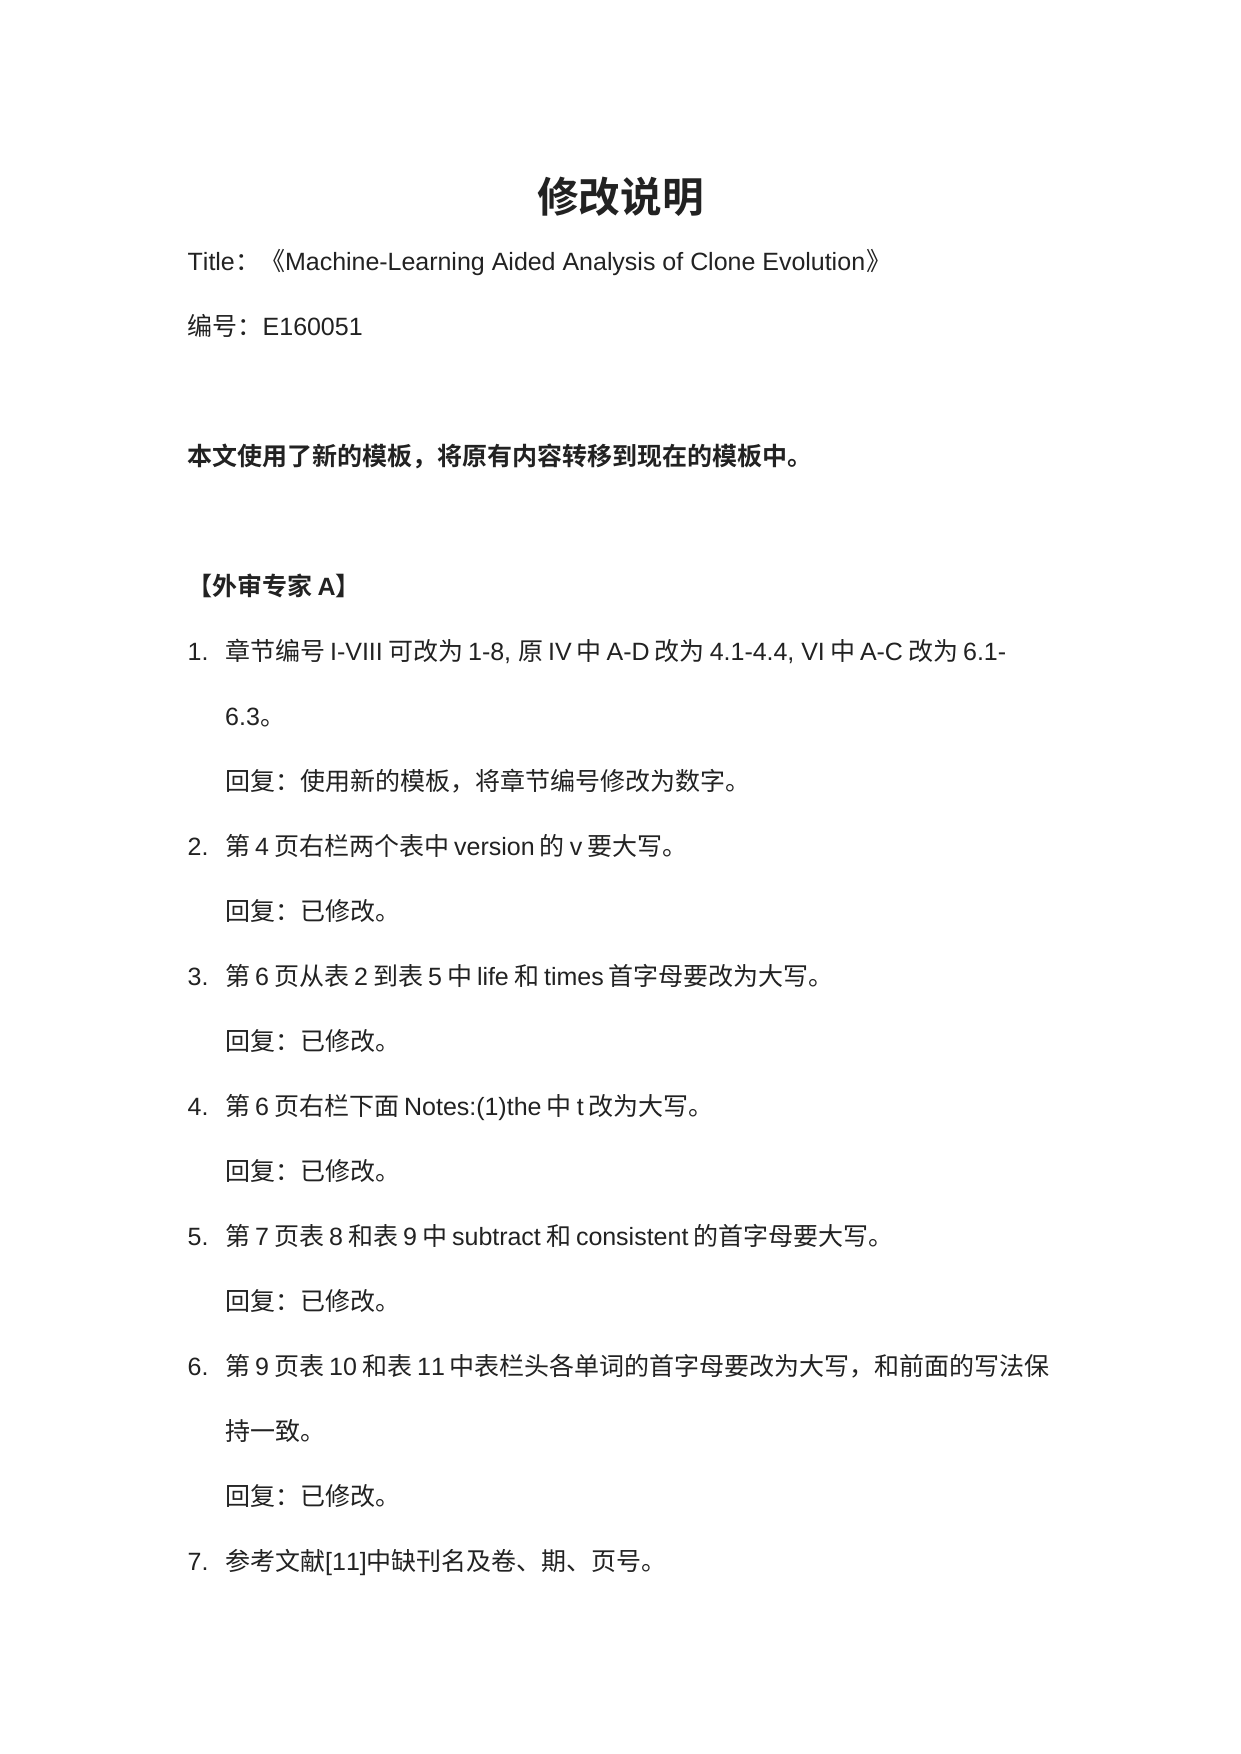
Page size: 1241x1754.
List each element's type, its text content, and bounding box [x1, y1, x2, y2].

list 第6页从表2到表5中life和times首字母要改为大写。 [187, 942, 1053, 1007]
list 回复：已修改。 [225, 1267, 1053, 1332]
list 回复：已修改。 [225, 1462, 1053, 1527]
text 修改说明 [187, 162, 1053, 227]
list 章节编号I-VIII可改为1-8, 原IV中A-D改为4.1-4.4, VI中A-C改为6.1-6.3。 [187, 617, 1053, 747]
list 第4页右栏两个表中version的v要大写。 [187, 812, 1053, 877]
text 编号：E160051 [187, 292, 1053, 357]
list 回复：使用新的模板，将章节编号修改为数字。 [225, 747, 1053, 812]
list 第9页表10和表11中表栏头各单词的首字母要改为大写，和前面的写法保持一致。 [187, 1332, 1053, 1462]
list 第7页表8和表9中subtract和consistent的首字母要大写。 [187, 1202, 1053, 1267]
text 本文使用了新的模板，将原有内容转移到现在的模板中。 [187, 422, 1053, 487]
list 第6页右栏下面Notes:(1)the中t改为大写。 [187, 1072, 1053, 1137]
text 【外审专家A】 [187, 552, 1053, 617]
list 回复：已修改。 [225, 1137, 1053, 1202]
list 参考文献[11]中缺刊名及卷、期、页号。 [187, 1527, 1053, 1592]
list 回复：已修改。 [225, 877, 1053, 942]
list 回复：已修改。 [225, 1007, 1053, 1072]
text Title：《Machine-Learning Aided Analysis of Clone Evolution》 [187, 227, 1053, 292]
